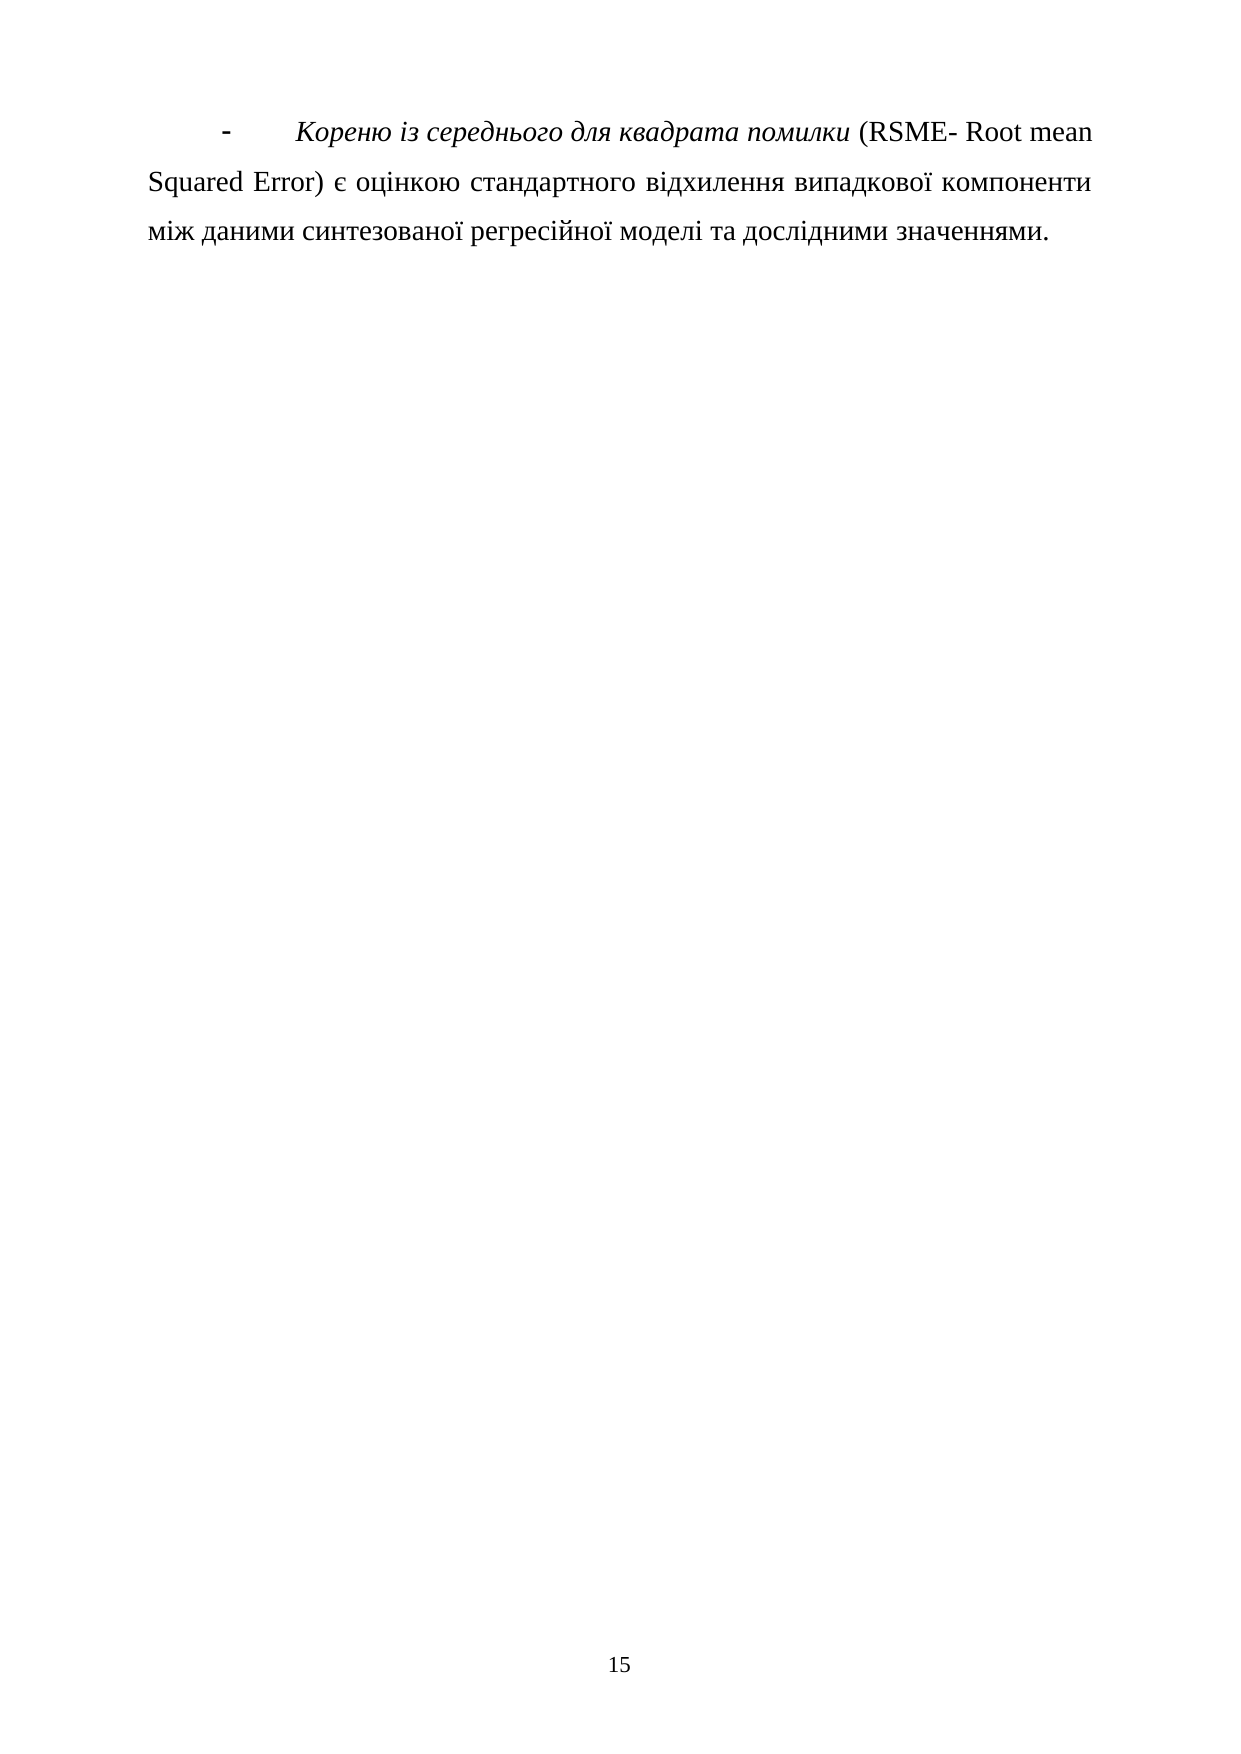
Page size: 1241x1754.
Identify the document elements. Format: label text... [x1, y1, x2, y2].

list Кореню із середнього для квадрата помилки (RSME- Root mean Squared Error) є оцінкою стандартного відхилення випадкової компоненти між даними синтезованої регресійної моделі та дослідними значеннями. [148, 114, 1093, 247]
